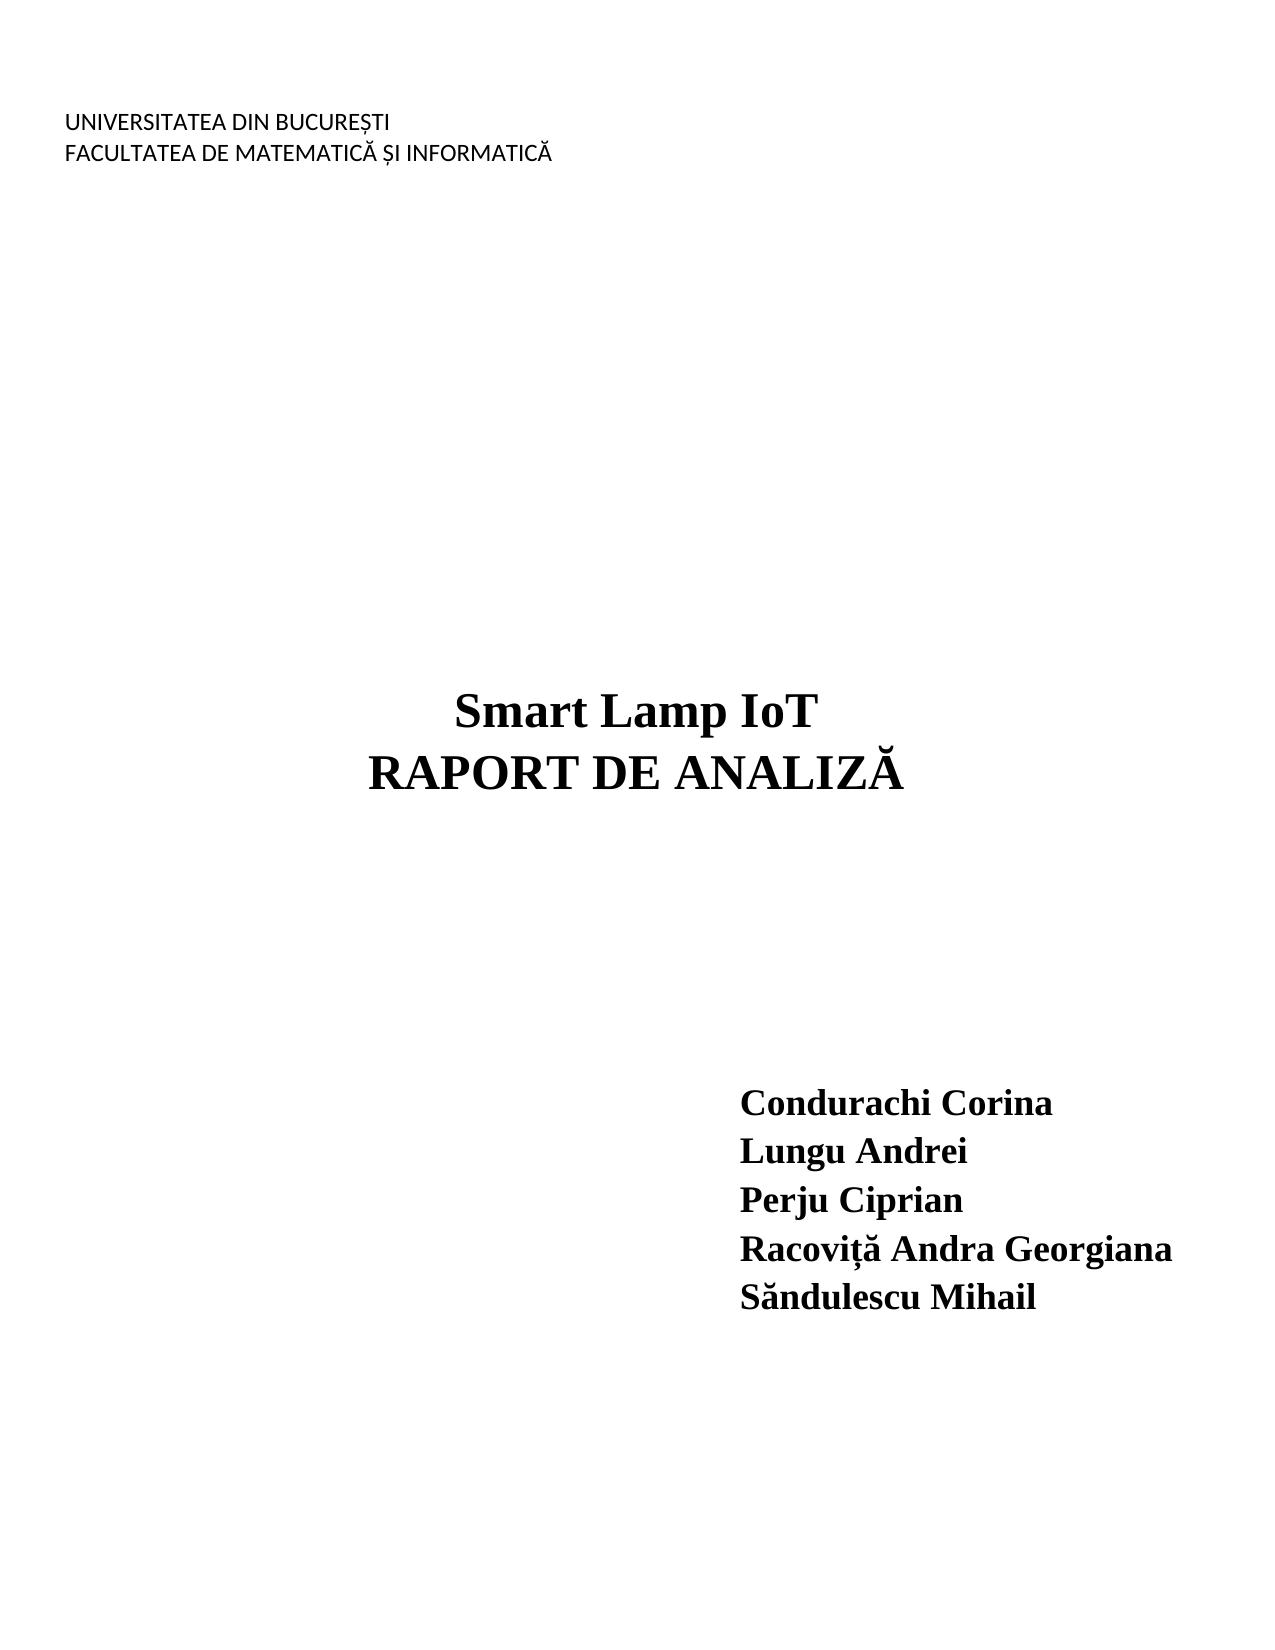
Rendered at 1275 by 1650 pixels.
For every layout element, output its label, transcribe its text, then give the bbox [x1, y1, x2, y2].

text Săndulescu Mihail [64, 1275, 1198, 1318]
text FACULTATEA DE MATEMATICĂ ȘI INFORMATICĂ [64, 137, 1210, 167]
text Lungu Andrei [64, 1129, 1198, 1172]
text UNIVERSITATEA DIN BUCUREȘTI [64, 106, 1210, 137]
text Perju Ciprian [64, 1177, 1198, 1221]
text RAPORT DE ANALIZĂ [64, 742, 1208, 800]
text Racoviță Andra Georgiana [64, 1226, 1198, 1269]
text Smart Lamp IoT [64, 681, 1208, 738]
text Condurachi Corina [64, 1080, 1198, 1123]
